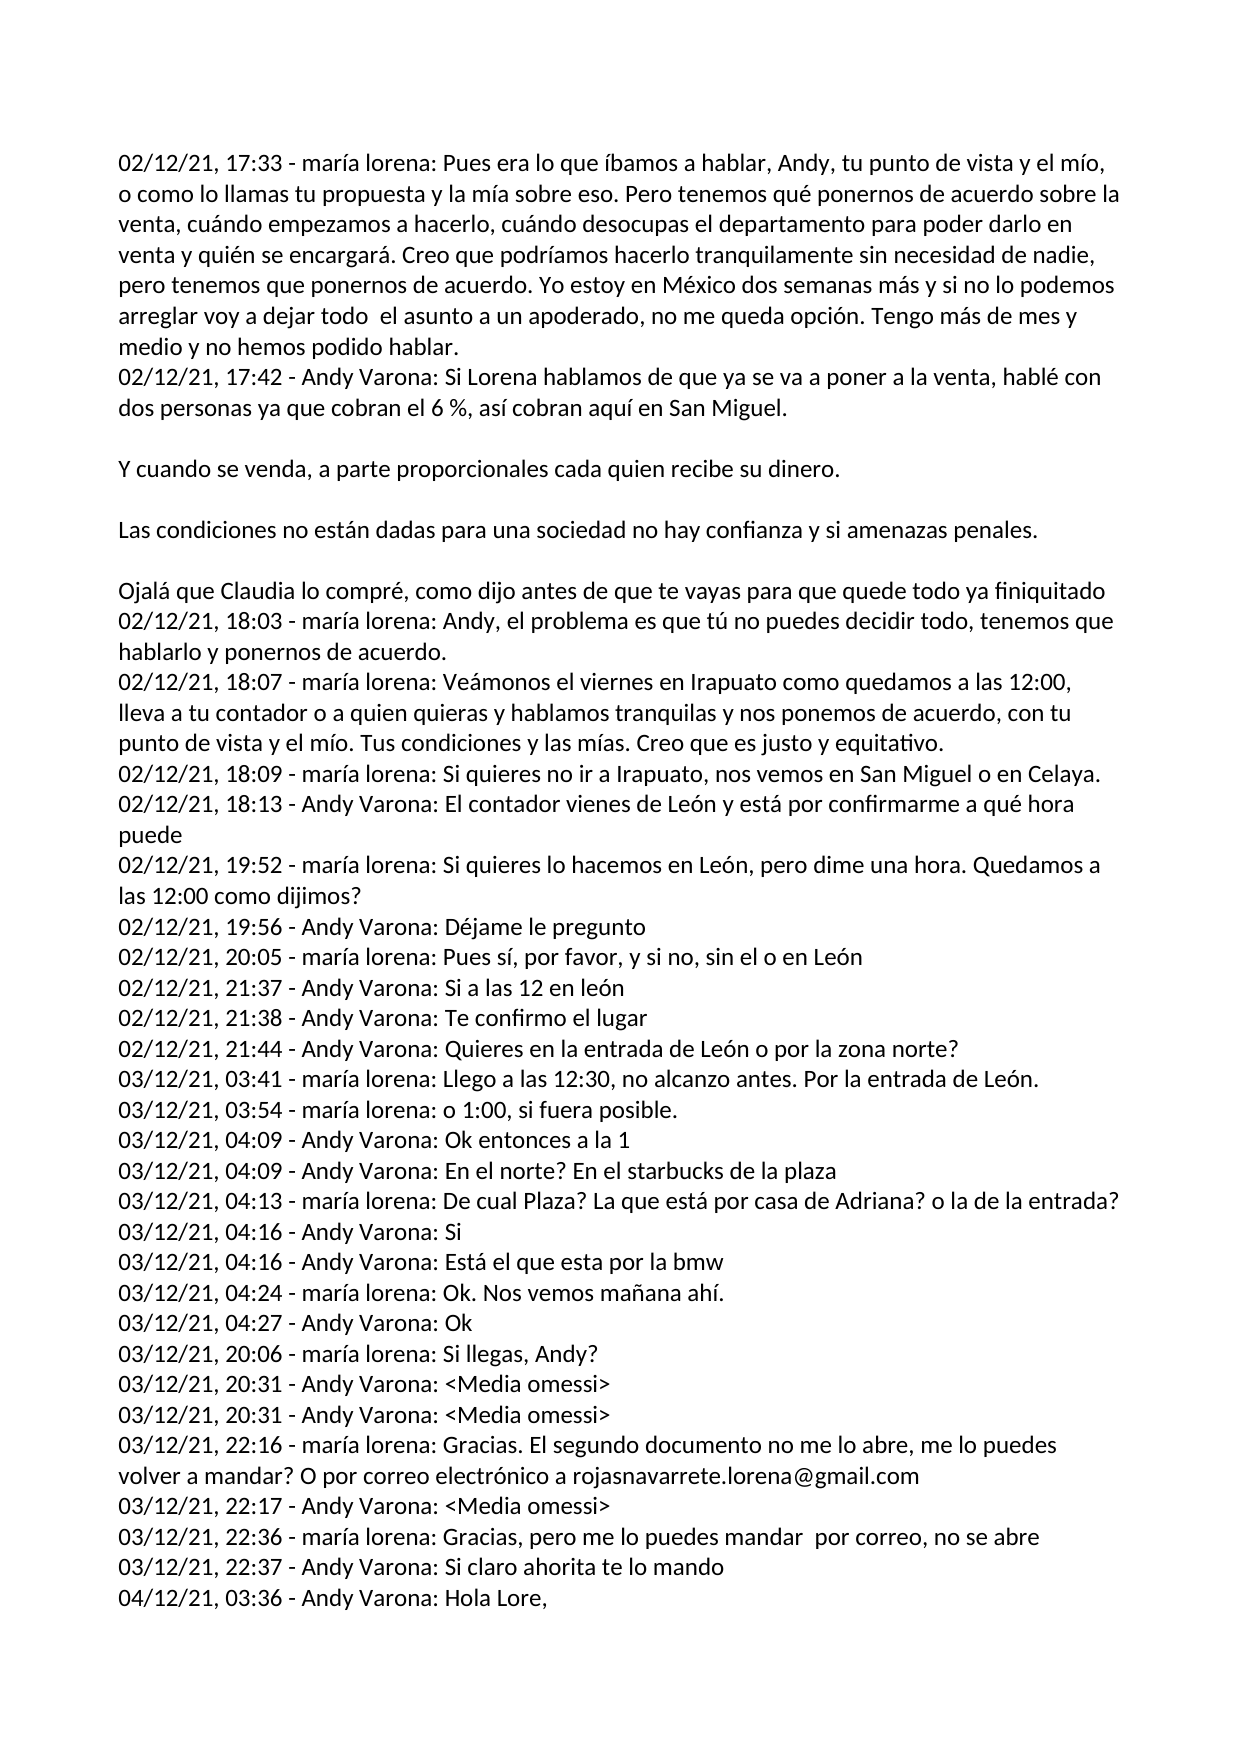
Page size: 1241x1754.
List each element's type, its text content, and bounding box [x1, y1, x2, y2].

text 02/12/21, 21:44 - Andy Varona: Quieres en la entrada de León o por la zona norte? [118, 1033, 1122, 1063]
text 02/12/21, 20:05 - maría lorena: Pues sí, por favor, y si no, sin el o en León [118, 941, 1122, 972]
text 04/12/21, 03:36 - Andy Varona: Hola Lore, [118, 1582, 1122, 1613]
text 03/12/21, 04:13 - maría lorena: De cual Plaza? La que está por casa de Adriana? o la de la entrada? [118, 1185, 1122, 1216]
text 02/12/21, 17:33 - maría lorena: Pues era lo que íbamos a hablar, Andy, tu punto de vista y el mío, o como lo llamas tu propuesta y la mía sobre eso. Pero tenemos qué ponernos de acuerdo sobre la venta, cuándo empezamos a hacerlo, cuándo desocupas el departamento para poder darlo en venta y quién se encargará. Creo que podríamos hacerlo tranquilamente sin necesidad de nadie, pero tenemos que ponernos de acuerdo. Yo estoy en México dos semanas más y si no lo podemos arreglar voy a dejar todo el asunto a un apoderado, no me queda opción. Tengo más de mes y medio y no hemos podido hablar. [118, 148, 1122, 361]
text 03/12/21, 04:16 - Andy Varona: Está el que esta por la bmw [118, 1246, 1122, 1277]
text 03/12/21, 04:09 - Andy Varona: Ok entonces a la 1 [118, 1124, 1122, 1155]
text 02/12/21, 19:56 - Andy Varona: Déjame le pregunto [118, 911, 1122, 941]
text 03/12/21, 04:16 - Andy Varona: Si [118, 1216, 1122, 1246]
text 02/12/21, 18:13 - Andy Varona: El contador vienes de León y está por confirmarme a qué hora puede [118, 788, 1122, 849]
text 03/12/21, 04:24 - maría lorena: Ok. Nos vemos mañana ahí. [118, 1277, 1122, 1307]
text Y cuando se venda, a parte proporcionales cada quien recibe su dinero. [118, 453, 1122, 483]
text 03/12/21, 22:37 - Andy Varona: Si claro ahorita te lo mando [118, 1552, 1122, 1582]
text Las condiciones no están dadas para una sociedad no hay confianza y si amenazas penales. [118, 514, 1122, 544]
text Ojalá que Claudia lo compré, como dijo antes de que te vayas para que quede todo ya finiquitado [118, 575, 1122, 605]
text 03/12/21, 04:09 - Andy Varona: En el norte? En el starbucks de la plaza [118, 1155, 1122, 1185]
text 02/12/21, 17:42 - Andy Varona: Si Lorena hablamos de que ya se va a poner a la venta, hablé con dos personas ya que cobran el 6 %, así cobran aquí en San Miguel. [118, 361, 1122, 422]
text 02/12/21, 18:09 - maría lorena: Si quieres no ir a Irapuato, nos vemos en San Miguel o en Celaya. [118, 758, 1122, 788]
text 03/12/21, 03:41 - maría lorena: Llego a las 12:30, no alcanzo antes. Por la entrada de León. [118, 1063, 1122, 1094]
text 02/12/21, 21:38 - Andy Varona: Te confirmo el lugar [118, 1002, 1122, 1033]
text 03/12/21, 20:06 - maría lorena: Si llegas, Andy? [118, 1338, 1122, 1368]
text 03/12/21, 22:16 - maría lorena: Gracias. El segundo documento no me lo abre, me lo puedes volver a mandar? O por correo electrónico a rojasnavarrete.lorena@gmail.com [118, 1429, 1122, 1491]
text 03/12/21, 22:17 - Andy Varona: <Media omessi> [118, 1491, 1122, 1521]
text 03/12/21, 04:27 - Andy Varona: Ok [118, 1307, 1122, 1338]
text 03/12/21, 20:31 - Andy Varona: <Media omessi> [118, 1399, 1122, 1429]
text 02/12/21, 18:07 - maría lorena: Veámonos el viernes en Irapuato como quedamos a las 12:00, lleva a tu contador o a quien quieras y hablamos tranquilas y nos ponemos de acuerdo, con tu punto de vista y el mío. Tus condiciones y las mías. Creo que es justo y equitativo. [118, 666, 1122, 758]
text 02/12/21, 19:52 - maría lorena: Si quieres lo hacemos en León, pero dime una hora. Quedamos a las 12:00 como dijimos? [118, 849, 1122, 911]
text 03/12/21, 22:36 - maría lorena: Gracias, pero me lo puedes mandar por correo, no se abre [118, 1521, 1122, 1552]
text 02/12/21, 21:37 - Andy Varona: Si a las 12 en león [118, 972, 1122, 1002]
text 02/12/21, 18:03 - maría lorena: Andy, el problema es que tú no puedes decidir todo, tenemos que hablarlo y ponernos de acuerdo. [118, 605, 1122, 666]
text 03/12/21, 03:54 - maría lorena: o 1:00, si fuera posible. [118, 1094, 1122, 1124]
text 03/12/21, 20:31 - Andy Varona: <Media omessi> [118, 1368, 1122, 1399]
